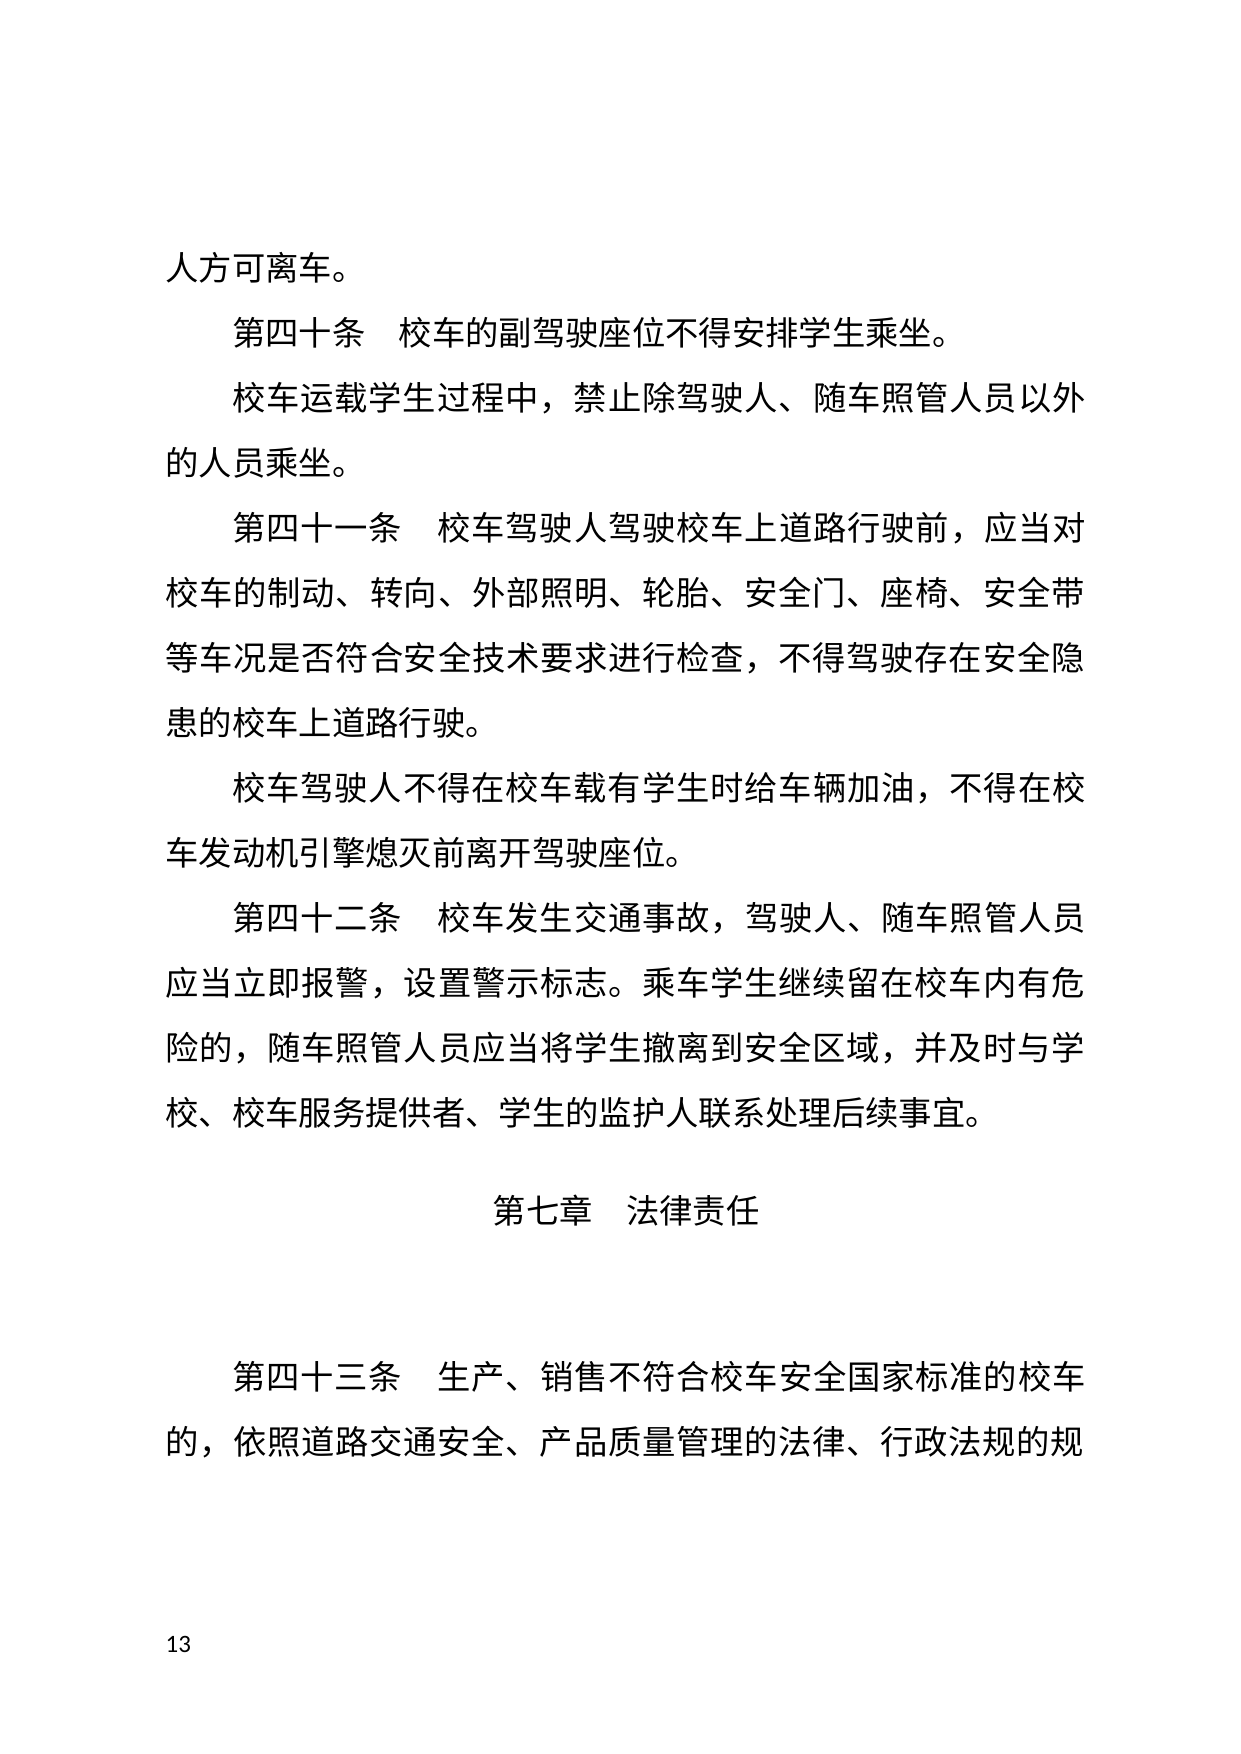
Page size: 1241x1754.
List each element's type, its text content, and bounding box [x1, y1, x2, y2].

text 第四十条 校车的副驾驶座位不得安排学生乘坐。 [165, 298, 1087, 363]
text 第四十二条 校车发生交通事故，驾驶人、随车照管人员应当立即报警，设置警示标志。乘车学生继续留在校车内有危险的，随车照管人员应当将学生撤离到安全区域，并及时与学校、校车服务提供者、学生的监护人联系处理后续事宜。 [165, 883, 1087, 1143]
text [165, 1342, 1087, 1472]
subtitle 第七章 法律责任 [165, 1176, 1087, 1241]
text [165, 233, 1087, 298]
text 校车驾驶人不得在校车载有学生时给车辆加油，不得在校车发动机引擎熄灭前离开驾驶座位。 [165, 753, 1087, 883]
text 校车运载学生过程中，禁止除驾驶人、随车照管人员以外的人员乘坐。 [165, 363, 1087, 493]
text 第四十一条 校车驾驶人驾驶校车上道路行驶前，应当对校车的制动、转向、外部照明、轮胎、安全门、座椅、安全带等车况是否符合安全技术要求进行检查，不得驾驶存在安全隐患的校车上道路行驶。 [165, 493, 1087, 753]
